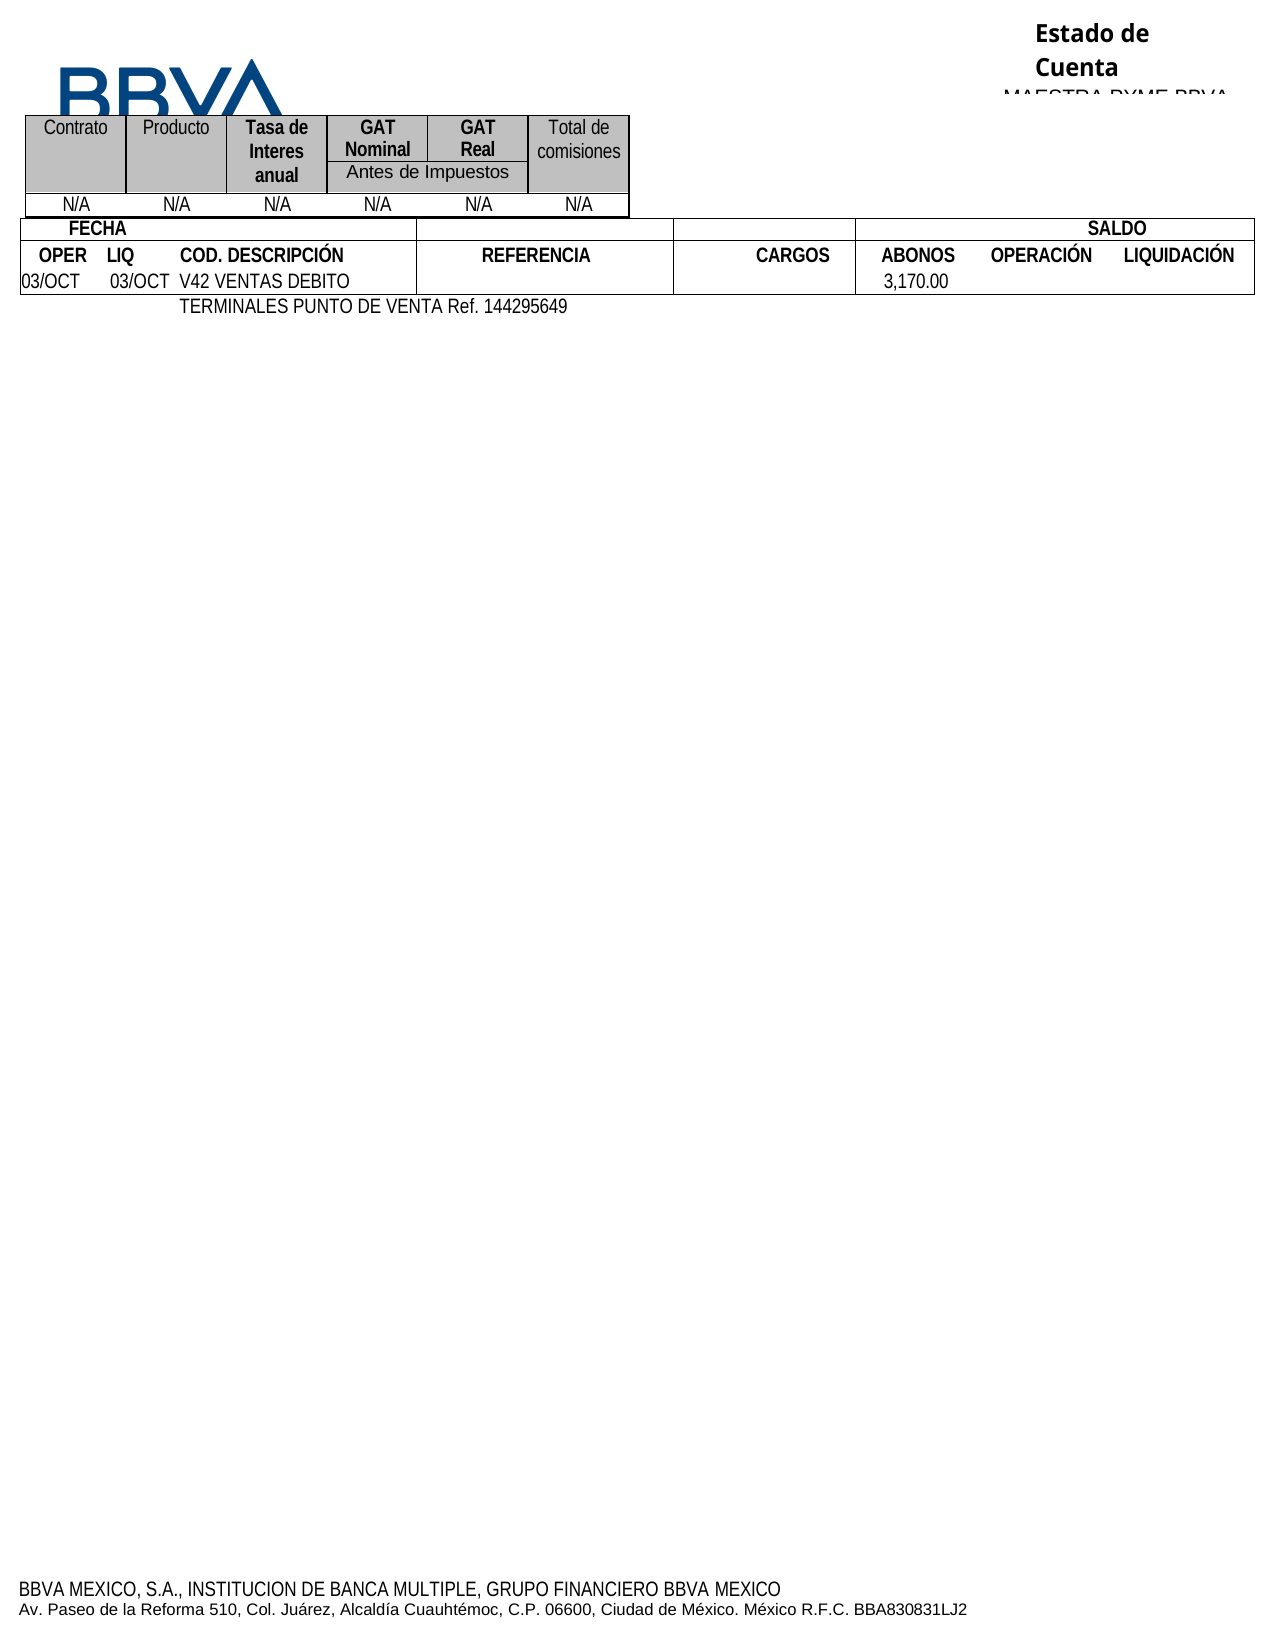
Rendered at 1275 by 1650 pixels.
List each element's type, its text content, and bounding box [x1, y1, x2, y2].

table_cell Impuestos [421, 162, 527, 192]
text TERMINALES PUNTO DE VENTA Ref. 144295649 [179, 295, 1275, 318]
table_header [417, 219, 673, 240]
table_cell N/A [395, 194, 528, 216]
table_header Tasa de Interes anual [227, 116, 326, 192]
picture [60, 59, 283, 115]
table_header SALDO [856, 219, 1254, 240]
table_cell N/A [26, 194, 126, 216]
table_header Producto [127, 116, 226, 192]
table_cell OPER LIQ COD. DESCRIPCIÓN 03/OCT 03/OCT V42 VENTAS DEBITO [21, 241, 416, 294]
table_cell ABONOS OPERACIÓN LIQUIDACIÓN 3,170.00 [856, 241, 1254, 294]
table_cell CARGOS [674, 241, 855, 294]
table_header GAT Nominal [328, 116, 427, 161]
table_cell REFERENCIA [417, 241, 673, 294]
table_header GAT Real [428, 116, 527, 161]
table_header FECHA [21, 219, 416, 240]
table_header Contrato [26, 116, 125, 192]
table_header [674, 219, 855, 240]
table_cell de [395, 162, 421, 192]
table_cell N/A [528, 194, 628, 216]
table_cell Antes [328, 162, 395, 192]
table_cell N/A [327, 194, 395, 216]
table_cell N/A [226, 194, 327, 216]
table_cell N/A [126, 194, 226, 216]
table_header Total de comisiones [529, 116, 628, 192]
